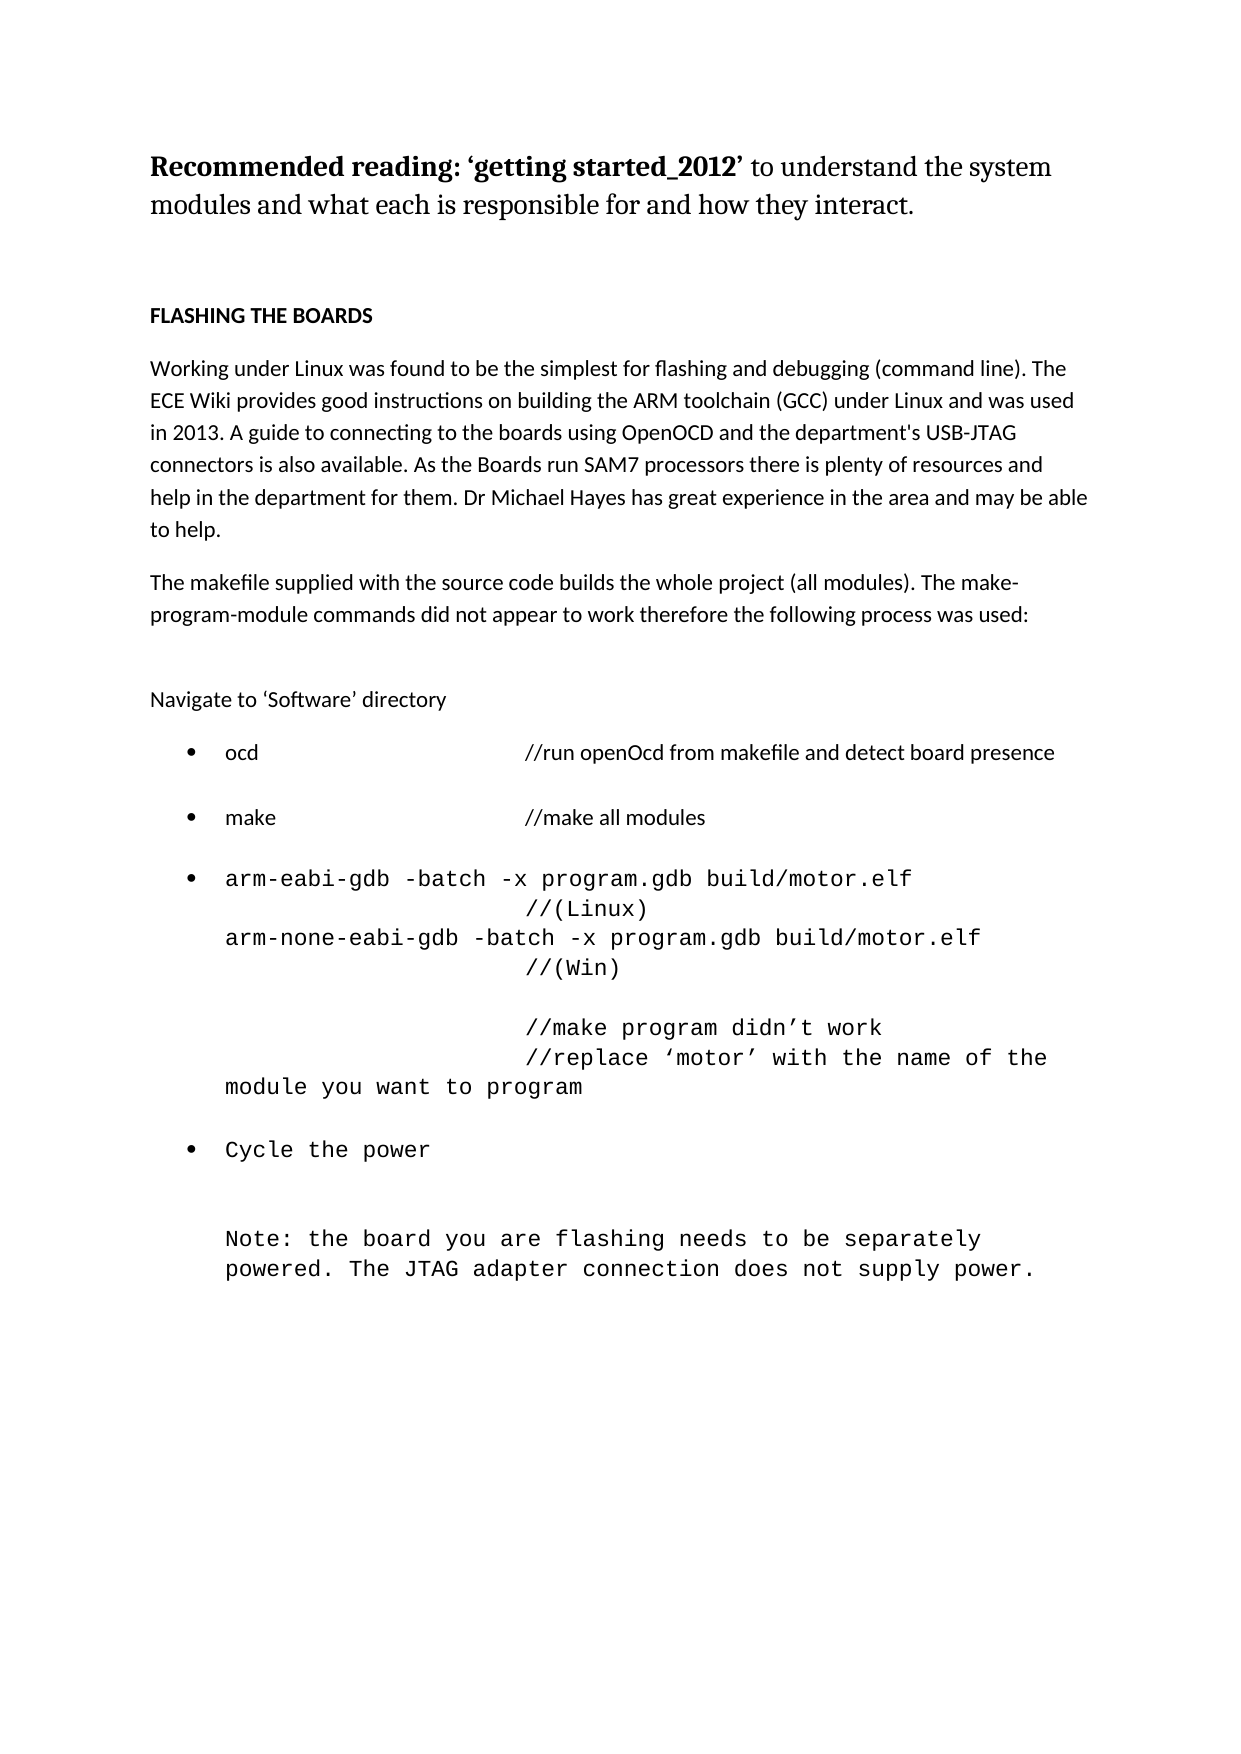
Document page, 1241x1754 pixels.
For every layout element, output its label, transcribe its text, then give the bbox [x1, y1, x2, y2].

text Navigate to ‘Software’ directory [150, 685, 1090, 713]
list Cycle the power Note: the board you are flashing needs to be separately powered. The JTAG adapter connection does not supply power. [187, 1138, 1090, 1283]
text FLASHING THE BOARDS [150, 301, 1090, 329]
list arm-eabi-gdb -batch -x program.gdb build/motor.elf //(Linux) arm-none-eabi-gdb -batch -x program.gdb build/motor.elf //(Win) //make program didn’t work //replace ‘motor’ with the name of the module you want to program [187, 867, 1090, 1134]
list ocd //run openOcd from makefile and detect board presence [187, 738, 1090, 798]
text The makefile supplied with the source code builds the whole project (all modules). The make-program-module commands did not appear to work therefore the following process was used: [150, 568, 1090, 660]
text Working under Linux was found to be the simplest for flashing and debugging (command line). The ECE Wiki provides good instructions on building the ARM toolchain (GCC) under Linux and was used in 2013. A guide to connecting to the boards using OpenOCD and the department's USB-JTAG connectors is also available. As the Boards run SAM7 processors there is plenty of resources and help in the department for them. Dr Michael Hayes has great experience in the area and may be able to help. [150, 354, 1090, 543]
text Recommended reading: ‘getting started_2012’ to understand the system modules and what each is responsible for and how they interact. [150, 150, 1090, 222]
list make //make all modules [187, 803, 1090, 863]
